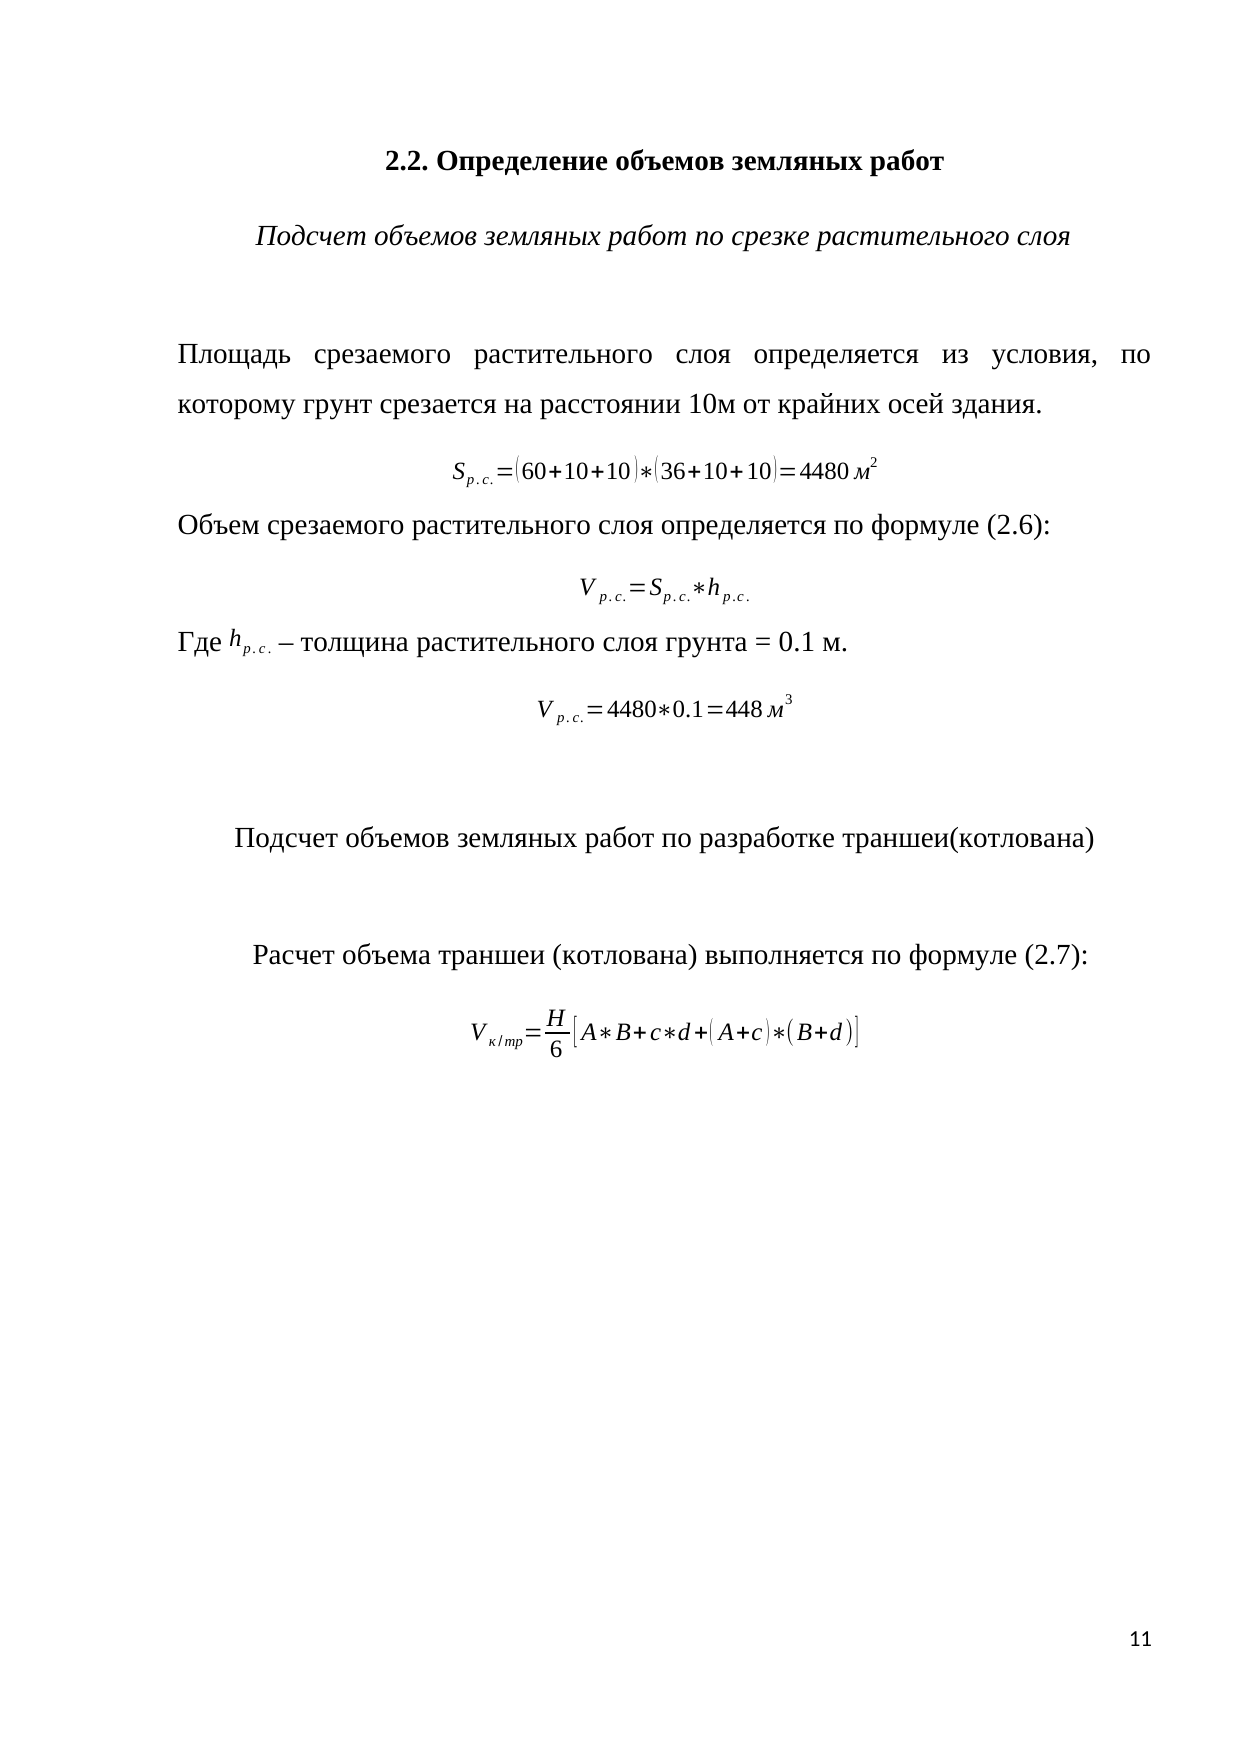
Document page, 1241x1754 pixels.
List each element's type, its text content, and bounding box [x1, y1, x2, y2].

text Площадь срезаемого растительного слоя определяется из условия, по которому грунт срезается на расстоянии 10м от крайних осей здания. [177, 336, 1152, 419]
subtitle Подсчет объемов земляных работ по разработке траншеи(котлована) [177, 820, 1152, 853]
text Объем срезаемого растительного слоя определяется по формуле (2.6): [177, 507, 1152, 540]
subtitle Подсчет объемов земляных работ по срезке растительного слоя [177, 218, 1152, 252]
text Расчет объема траншеи (котлована) выполняется по формуле (2.7): [177, 937, 1152, 971]
subtitle 2.2. Определение объемов земляных работ [177, 143, 1152, 177]
text Где – толщина растительного слоя грунта = 0.1 м. [177, 624, 1152, 657]
